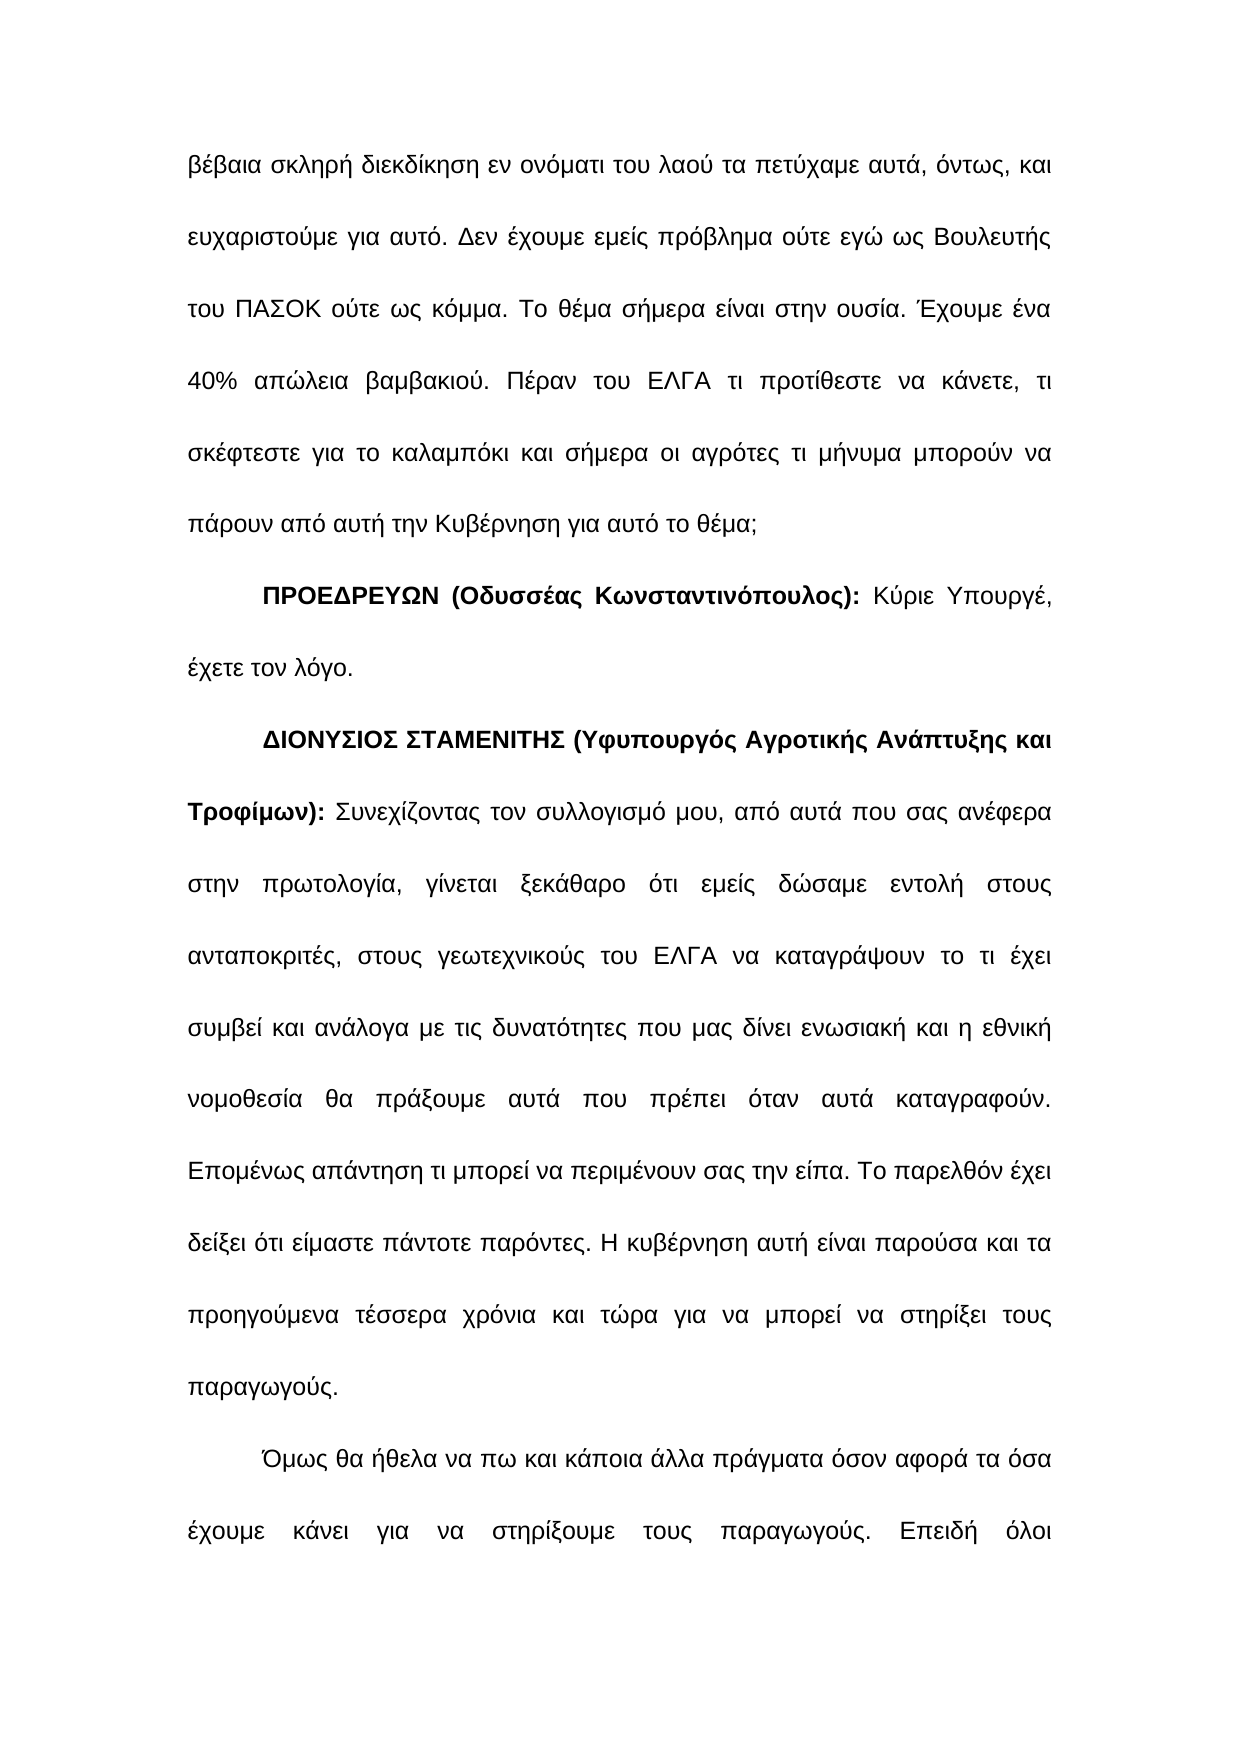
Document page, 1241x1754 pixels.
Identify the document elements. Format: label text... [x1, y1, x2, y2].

text ΔΙΟΝΥΣΙΟΣ ΣΤΑΜΕΝΙΤΗΣ (Υφυπουργός Αγροτικής Ανάπτυξης και Τροφίμων): Συνεχίζοντας τον συλλογισμό μου, από αυτά που σας ανέφερα στην πρωτολογία, γίνεται ξεκάθαρο ότι εμείς δώσαμε εντολή στους ανταποκριτές, στους γεωτεχνικούς του ΕΛΓΑ να καταγράψουν το τι έχει συμβεί και ανάλογα με τις δυνατότητες που μας δίνει ενωσιακή και η εθνική νομοθεσία θα πράξουμε αυτά που πρέπει όταν αυτά καταγραφούν. Επομένως απάντηση τι μπορεί να περιμένουν σας την είπα. Το παρελθόν έχει δείξει ότι είμαστε πάντοτε παρόντες. Η κυβέρνηση αυτή είναι παρούσα και τα προηγούμενα τέσσερα χρόνια και τώρα για να μπορεί να στηρίξει τους παραγωγούς. [187, 725, 1053, 1401]
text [187, 1444, 1053, 1544]
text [187, 150, 1053, 538]
text ΠΡΟΕΔΡΕΥΩΝ (Οδυσσέας Κωνσταντινόπουλος): Κύριε Υπουργέ, έχετε τον λόγο. [187, 581, 1053, 682]
